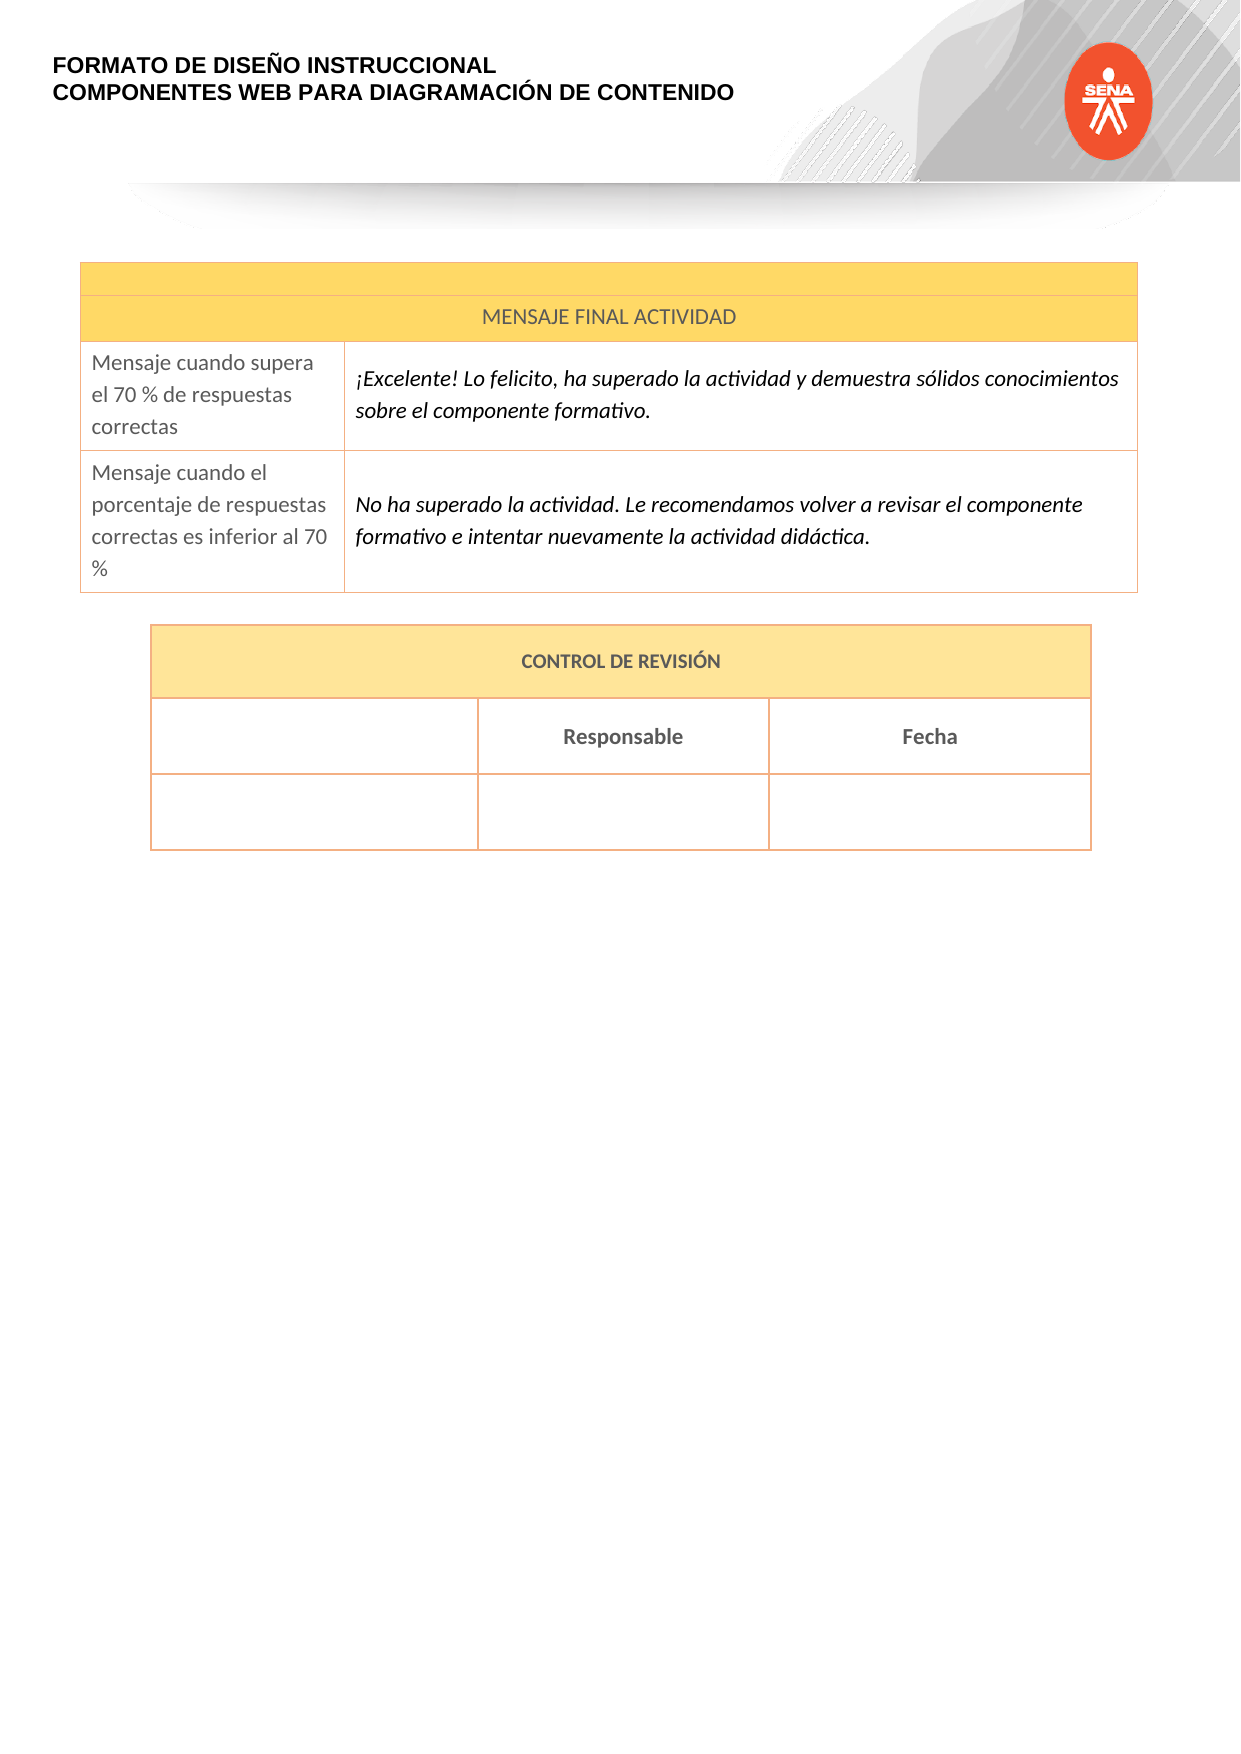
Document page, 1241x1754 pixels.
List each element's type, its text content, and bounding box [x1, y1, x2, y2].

table_header [81, 263, 1137, 295]
table_cell Responsable [479, 699, 768, 773]
table_header CONTROL DE REVISIÓN [152, 626, 1090, 697]
table_cell Mensaje cuando supera el 70 % de respuestas correctas [81, 342, 344, 450]
table_cell [479, 775, 768, 849]
table_cell MENSAJE FINAL ACTIVIDAD [81, 296, 1137, 341]
table_cell ¡Excelente! Lo felicito, ha superado la actividad y demuestra sólidos conocimientos sobre el componente formativo. [345, 342, 1137, 450]
table_cell Fecha [770, 699, 1090, 773]
picture [0, 0, 1241, 229]
table_cell [770, 775, 1090, 849]
table_cell No ha superado la actividad. Le recomendamos volver a revisar el componente formativo e intentar nuevamente la actividad didáctica. [345, 451, 1137, 592]
table_cell [152, 775, 477, 849]
table_cell Mensaje cuando el porcentaje de respuestas correctas es inferior al 70 % [81, 451, 344, 592]
table_cell [152, 699, 477, 773]
